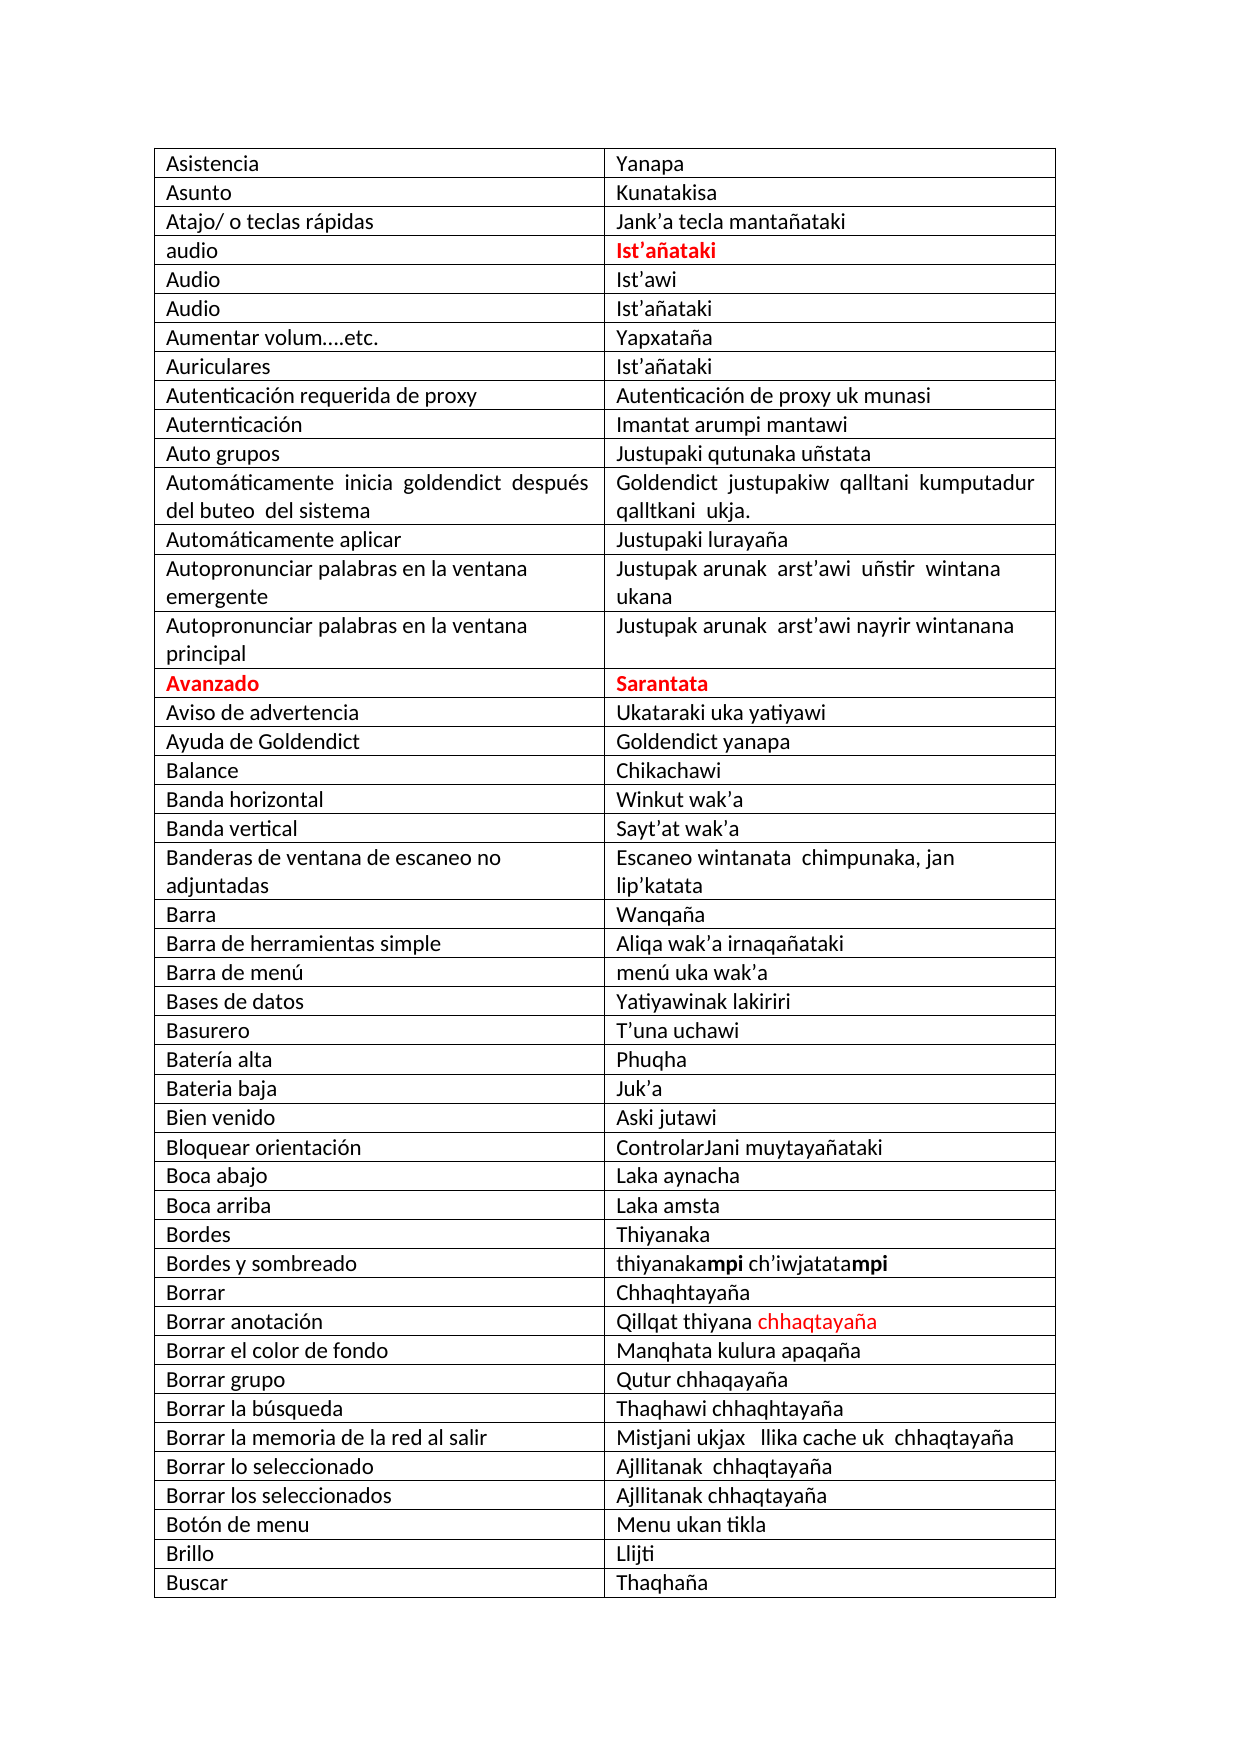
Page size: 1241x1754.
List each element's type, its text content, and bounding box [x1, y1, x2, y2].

table_cell Ist’añataki [605, 352, 1055, 380]
table_cell Bloquear orientación [155, 1133, 604, 1161]
table_cell Kunatakisa [605, 178, 1055, 206]
table_cell Boca abajo [155, 1162, 604, 1190]
table_cell Barra de menú [155, 958, 604, 986]
table_cell Sarantata [605, 669, 1055, 697]
table_cell Yatiyawinak lakiriri [605, 987, 1055, 1015]
table_cell Laka aynacha [605, 1162, 1055, 1190]
table_cell Batería alta [155, 1045, 604, 1073]
table_cell Audio [155, 294, 604, 322]
table_cell Goldendict yanapa [605, 727, 1055, 755]
table_cell Aumentar volum….etc. [155, 323, 604, 351]
table_cell T’una uchawi [605, 1016, 1055, 1044]
table_cell Ist’awi [605, 265, 1055, 293]
table_cell Chhaqhtayaña [605, 1278, 1055, 1306]
table_cell Borrar anotación [155, 1307, 604, 1335]
table_cell Borrar [155, 1278, 604, 1306]
table_cell thiyanakampi ch’iwjatatampi [605, 1249, 1055, 1277]
table_cell Basurero [155, 1016, 604, 1044]
table_cell Mistjani ukjax llika cache uk chhaqtayaña [605, 1423, 1055, 1451]
table_cell Justupak arunak arst’awi nayrir wintanana [605, 612, 1055, 668]
table_cell Sayt’at wak’a [605, 814, 1055, 842]
table_cell Borrar los seleccionados [155, 1481, 604, 1509]
table_cell Justupak arunak arst’awi uñstir wintana ukana [605, 555, 1055, 611]
table_cell Justupaki qutunaka uñstata [605, 439, 1055, 467]
table_cell Barra [155, 900, 604, 928]
table_cell Yapxataña [605, 323, 1055, 351]
table_cell Ayuda de Goldendict [155, 727, 604, 755]
table_cell Aliqa wak’a irnaqañataki [605, 929, 1055, 957]
table_cell Bateria baja [155, 1075, 604, 1102]
table_cell Ajllitanak chhaqtayaña [605, 1452, 1055, 1480]
table_cell Auriculares [155, 352, 604, 380]
table_cell Bien venido [155, 1104, 604, 1132]
table_cell Asunto [155, 178, 604, 206]
table_cell Bordes [155, 1220, 604, 1248]
table_cell ControlarJani muytayañataki [605, 1133, 1055, 1161]
table_cell Ist’añataki [605, 294, 1055, 322]
table_cell Banda horizontal [155, 785, 604, 813]
table_cell Avanzado [155, 669, 604, 697]
table_cell Goldendict justupakiw qalltani kumputadur qalltkani ukja. [605, 468, 1055, 524]
table_cell Atajo/ o teclas rápidas [155, 207, 604, 235]
table_cell Botón de menu [155, 1510, 604, 1538]
table_cell Automáticamente inicia goldendict después del buteo del sistema [155, 468, 604, 524]
table_cell menú uka wak’a [605, 958, 1055, 986]
table_cell Menu ukan tikla [605, 1510, 1055, 1538]
table_cell Automáticamente aplicar [155, 525, 604, 553]
table_cell Winkut wak’a [605, 785, 1055, 813]
table_cell Ajllitanak chhaqtayaña [605, 1481, 1055, 1509]
table_cell Autenticación de proxy uk munasi [605, 381, 1055, 409]
table_cell Bordes y sombreado [155, 1249, 604, 1277]
table_cell Manqhata kulura apaqaña [605, 1336, 1055, 1364]
table_cell Qillqat thiyana chhaqtayaña [605, 1307, 1055, 1335]
table_cell Borrar la búsqueda [155, 1394, 604, 1422]
table_cell Autopronunciar palabras en la ventana emergente [155, 555, 604, 611]
table_cell Phuqha [605, 1045, 1055, 1073]
table_cell Thaqhawi chhaqhtayaña [605, 1394, 1055, 1422]
table_cell Asistencia [155, 149, 604, 177]
table_cell Thaqhaña [605, 1569, 1055, 1597]
table_cell Qutur chhaqayaña [605, 1365, 1055, 1393]
table_cell Bases de datos [155, 987, 604, 1015]
table_cell Borrar lo seleccionado [155, 1452, 604, 1480]
table_cell Justupaki lurayaña [605, 525, 1055, 553]
table_cell Boca arriba [155, 1191, 604, 1219]
table_cell Borrar la memoria de la red al salir [155, 1423, 604, 1451]
table_cell Borrar el color de fondo [155, 1336, 604, 1364]
table_cell audio [155, 236, 604, 264]
table_cell Thiyanaka [605, 1220, 1055, 1248]
table_cell Balance [155, 756, 604, 784]
table_cell Barra de herramientas simple [155, 929, 604, 957]
table_cell Banda vertical [155, 814, 604, 842]
table_cell Juk’a [605, 1075, 1055, 1102]
table_cell Ukataraki uka yatiyawi [605, 698, 1055, 726]
table_cell Banderas de ventana de escaneo no adjuntadas [155, 843, 604, 899]
table_cell Borrar grupo [155, 1365, 604, 1393]
table_cell Imantat arumpi mantawi [605, 410, 1055, 438]
table_cell Aski jutawi [605, 1104, 1055, 1132]
table_cell Llijti [605, 1540, 1055, 1567]
table_cell Chikachawi [605, 756, 1055, 784]
table_cell Laka amsta [605, 1191, 1055, 1219]
table_cell Auternticación [155, 410, 604, 438]
table_cell Autenticación requerida de proxy [155, 381, 604, 409]
table_cell Escaneo wintanata chimpunaka, jan lip’katata [605, 843, 1055, 899]
table_cell Autopronunciar palabras en la ventana principal [155, 612, 604, 668]
table_cell Ist’añataki [605, 236, 1055, 264]
table_cell Yanapa [605, 149, 1055, 177]
table_cell Aviso de advertencia [155, 698, 604, 726]
table_cell Jank’a tecla mantañataki [605, 207, 1055, 235]
table_cell Buscar [155, 1569, 604, 1597]
table_cell Wanqaña [605, 900, 1055, 928]
table_cell Brillo [155, 1540, 604, 1567]
table_cell Auto grupos [155, 439, 604, 467]
table_cell Audio [155, 265, 604, 293]
